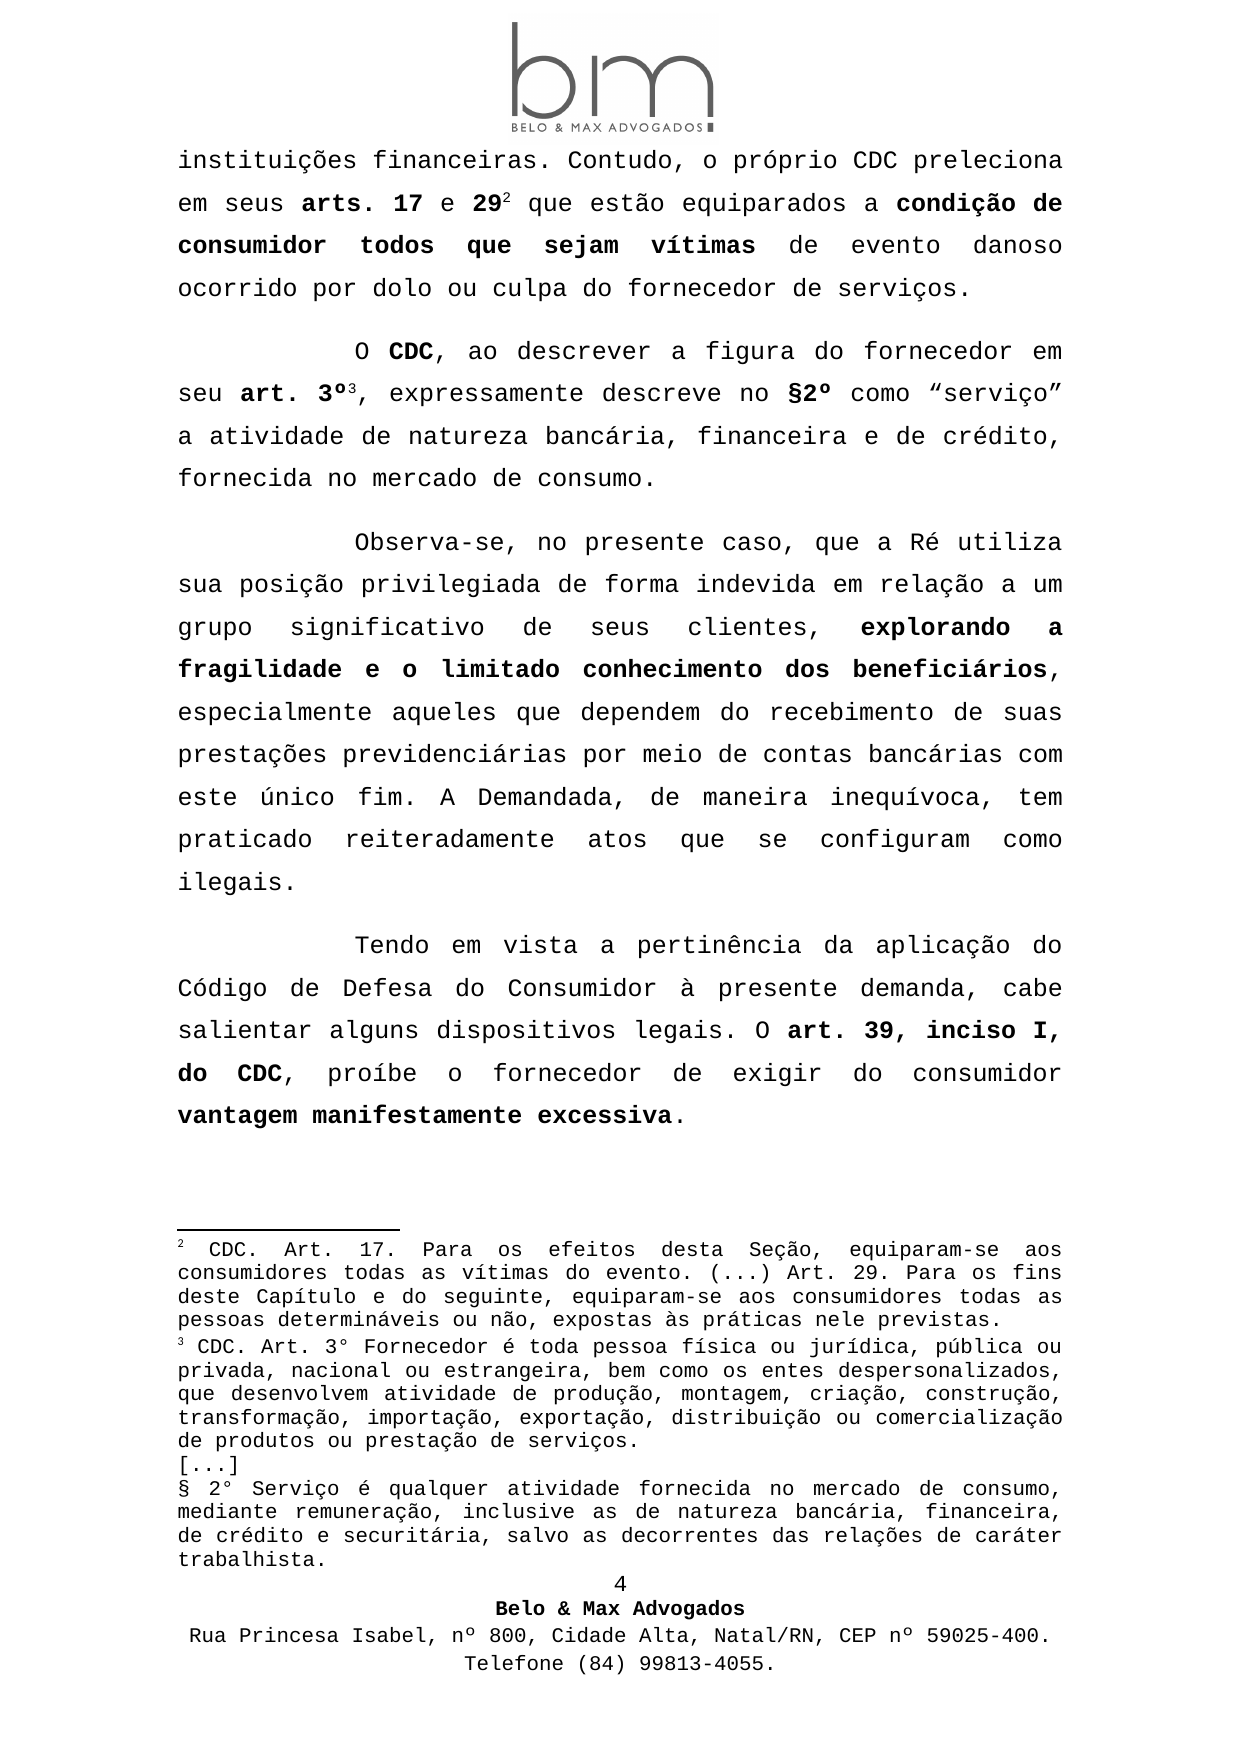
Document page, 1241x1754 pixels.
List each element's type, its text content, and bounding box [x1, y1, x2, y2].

text Observa-se, no presente caso, que a Ré utiliza sua posição privilegiada de forma indevida em relação a um grupo significativo de seus clientes, explorando a fragilidade e o limitado conhecimento dos beneficiários, especialmente aqueles que dependem do recebimento de suas prestações previdenciárias por meio de contas bancárias com este único fim. A Demandada, de maneira inequívoca, tem praticado reiteradamente atos que se configuram como ilegais. [177, 529, 1063, 898]
text Tendo em vista a pertinência da aplicação do Código de Defesa do Consumidor à presente demanda, cabe salientar alguns dispositivos legais. O art. 39, inciso I, do CDC, proíbe o fornecedor de exigir do consumidor vantagem manifestamente excessiva. [177, 933, 1063, 1131]
text O CDC, ao descrever a figura do fornecedor em seu art. 3º, expressamente descreve no §2º como “serviço” a atividade de natureza bancária, financeira e de crédito, fornecida no mercado de consumo. [177, 338, 1063, 494]
picture [507, 13, 719, 145]
